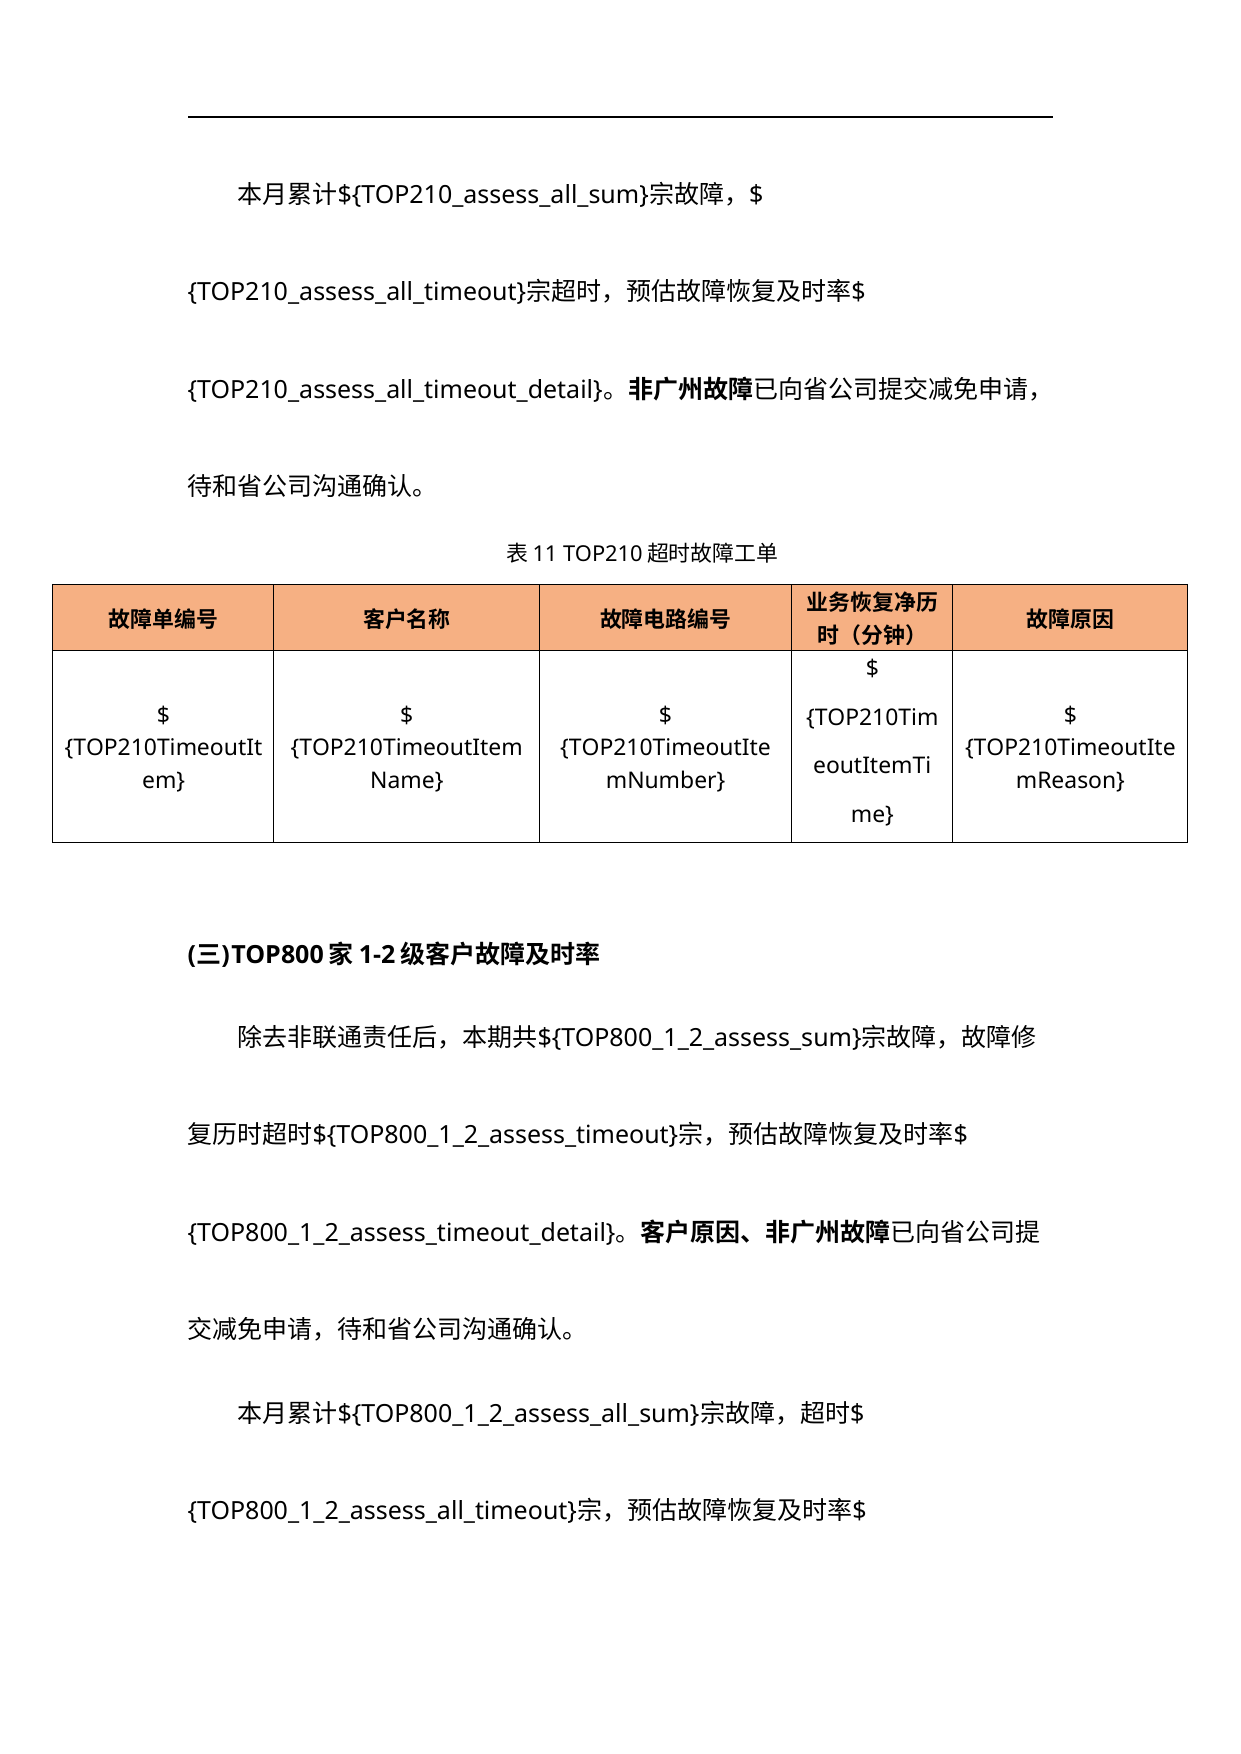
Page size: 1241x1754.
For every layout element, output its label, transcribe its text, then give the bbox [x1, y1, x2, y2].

table_header 故障原因 [953, 585, 1187, 650]
table_cell ${TOP210TimeoutItemName} [274, 651, 539, 842]
list 除去非联通责任后，本期共${TOP800_1_2_assess_sum}宗故障，故障修复历时超时${TOP800_1_2_assess_timeout}宗，预估故障恢复及时率${TOP800_1_2_assess_timeout_detail}。客户原因、非广州故障已向省公司提交减免申请，待和省公司沟通确认。 [187, 1003, 1053, 1361]
table_header 故障单编号 [53, 585, 273, 650]
table_header 业务恢复净历时（分钟） [792, 585, 952, 650]
table_cell ${TOP210TimeoutItem} [53, 651, 273, 842]
table_cell ${TOP210TimeoutItemTime} [792, 651, 952, 842]
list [187, 1379, 1053, 1541]
list 本月累计${TOP210_assess_all_sum}宗故障，${TOP210_assess_all_timeout}宗超时，预估故障恢复及时率${TOP210_assess_all_timeout_detail}。非广州故障已向省公司提交减免申请，待和省公司沟通确认。 [187, 160, 1053, 517]
list 表11 TOP210超时故障工单 [231, 536, 1053, 568]
subtitle TOP800家1-2级客户故障及时率 [187, 920, 1053, 985]
table_cell ${TOP210TimeoutItemReason} [953, 651, 1187, 842]
table_cell ${TOP210TimeoutItemNumber} [540, 651, 791, 842]
table_header 故障电路编号 [540, 585, 791, 650]
table_header 客户名称 [274, 585, 539, 650]
